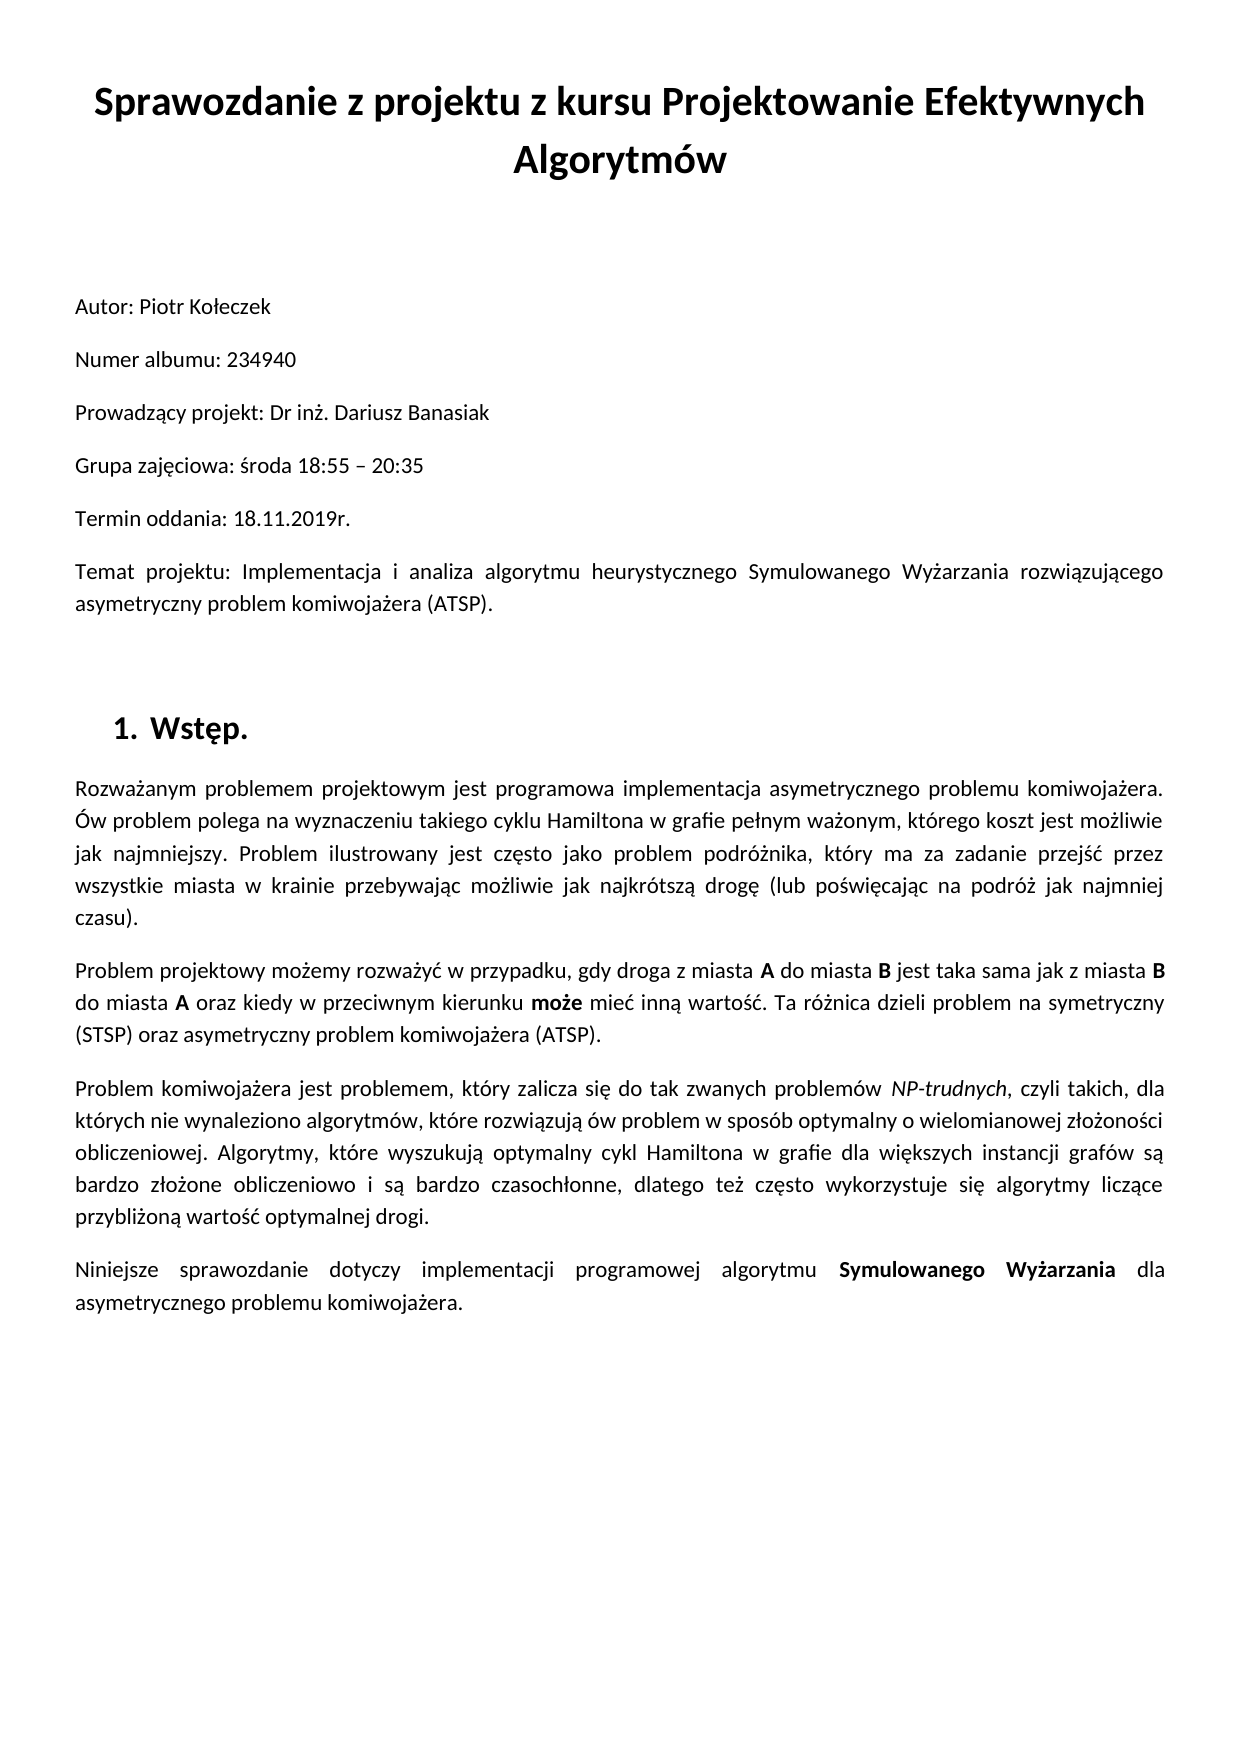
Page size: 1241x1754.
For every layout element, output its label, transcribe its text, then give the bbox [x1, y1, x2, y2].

text Grupa zajęciowa: środa 18:55 – 20:35 [75, 451, 1165, 479]
text Niniejsze sprawozdanie dotyczy implementacji programowej algorytmu Symulowanego Wyżarzania dla asymetrycznego problemu komiwojażera. [75, 1255, 1165, 1316]
text Problem projektowy możemy rozważyć w przypadku, gdy droga z miasta A do miasta B jest taka sama jak z miasta B do miasta A oraz kiedy w przeciwnym kierunku może mieć inną wartość. Ta różnica dzieli problem na symetryczny (STSP) oraz asymetryczny problem komiwojażera (ATSP). [75, 956, 1165, 1049]
list Wstęp. [112, 707, 1165, 748]
text Temat projektu: Implementacja i analiza algorytmu heurystycznego Symulowanego Wyżarzania rozwiązującego asymetryczny problem komiwojażera (ATSP). [75, 557, 1165, 617]
text Prowadzący projekt: Dr inż. Dariusz Banasiak [75, 398, 1165, 426]
text Termin oddania: 18.11.2019r. [75, 504, 1165, 532]
text Sprawozdanie z projektu z kursu Projektowanie Efektywnych Algorytmów [75, 75, 1165, 184]
text Numer albumu: 234940 [75, 345, 1165, 373]
text Rozważanym problemem projektowym jest programowa implementacja asymetrycznego problemu komiwojażera. Ów problem polega na wyznaczeniu takiego cyklu Hamiltona w grafie pełnym ważonym, którego koszt jest możliwie jak najmniejszy. Problem ilustrowany jest często jako problem podróżnika, który ma za zadanie przejść przez wszystkie miasta w krainie przebywając możliwie jak najkrótszą drogę (lub poświęcając na podróż jak najmniej czasu). [75, 774, 1165, 931]
text Autor: Piotr Kołeczek [75, 292, 1165, 320]
text Problem komiwojażera jest problemem, który zalicza się do tak zwanych problemów NP-trudnych, czyli takich, dla których nie wynaleziono algorytmów, które rozwiązują ów problem w sposób optymalny o wielomianowej złożoności obliczeniowej. Algorytmy, które wyszukują optymalny cykl Hamiltona w grafie dla większych instancji grafów są bardzo złożone obliczeniowo i są bardzo czasochłonne, dlatego też często wykorzystuje się algorytmy liczące przybliżoną wartość optymalnej drogi. [75, 1074, 1165, 1230]
